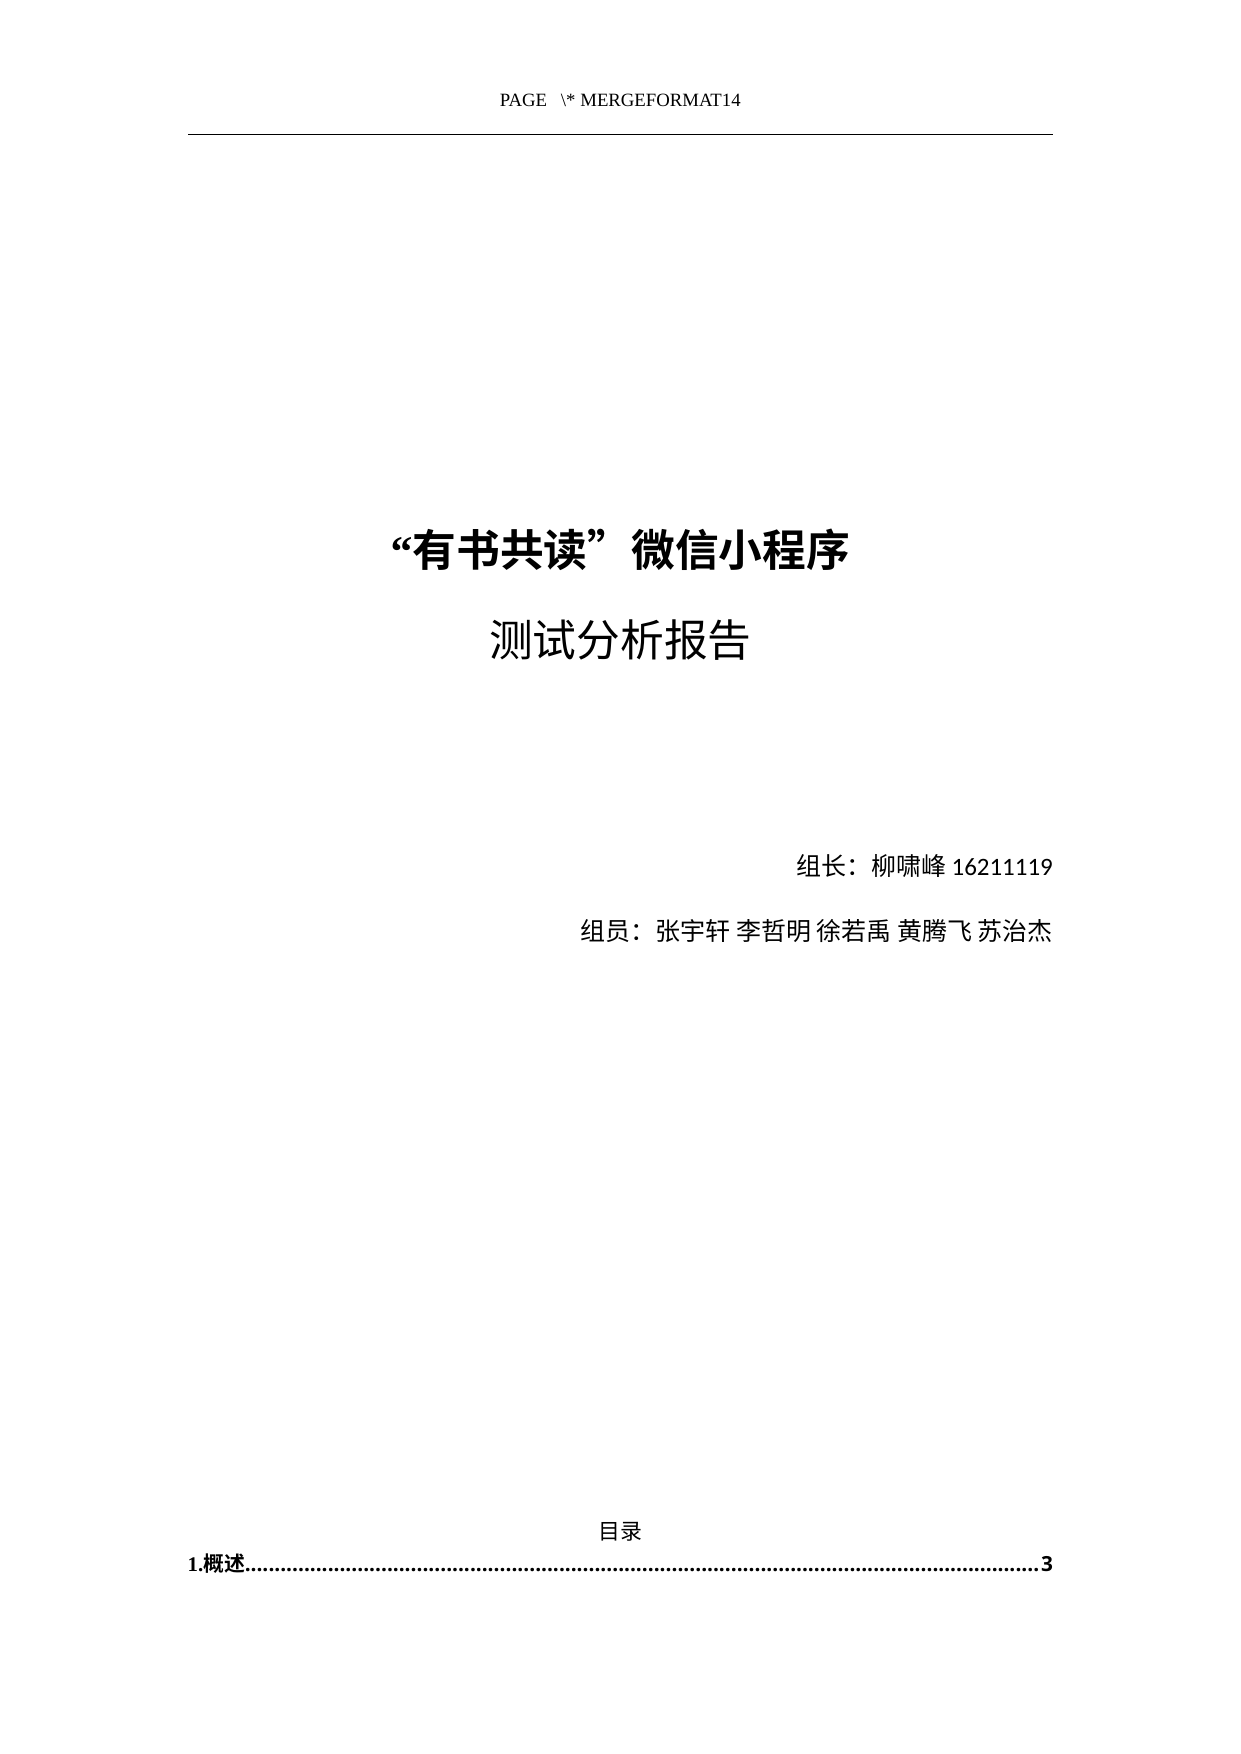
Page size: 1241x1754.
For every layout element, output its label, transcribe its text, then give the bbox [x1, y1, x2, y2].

text 测试分析报告 [187, 604, 1053, 669]
text 组长：柳啸峰 16211119 [187, 832, 1053, 897]
text 组员：张宇轩 李哲明 徐若禹 黄腾飞 苏治杰 [187, 897, 1053, 962]
title “有书共读”微信小程序 [187, 514, 1053, 579]
